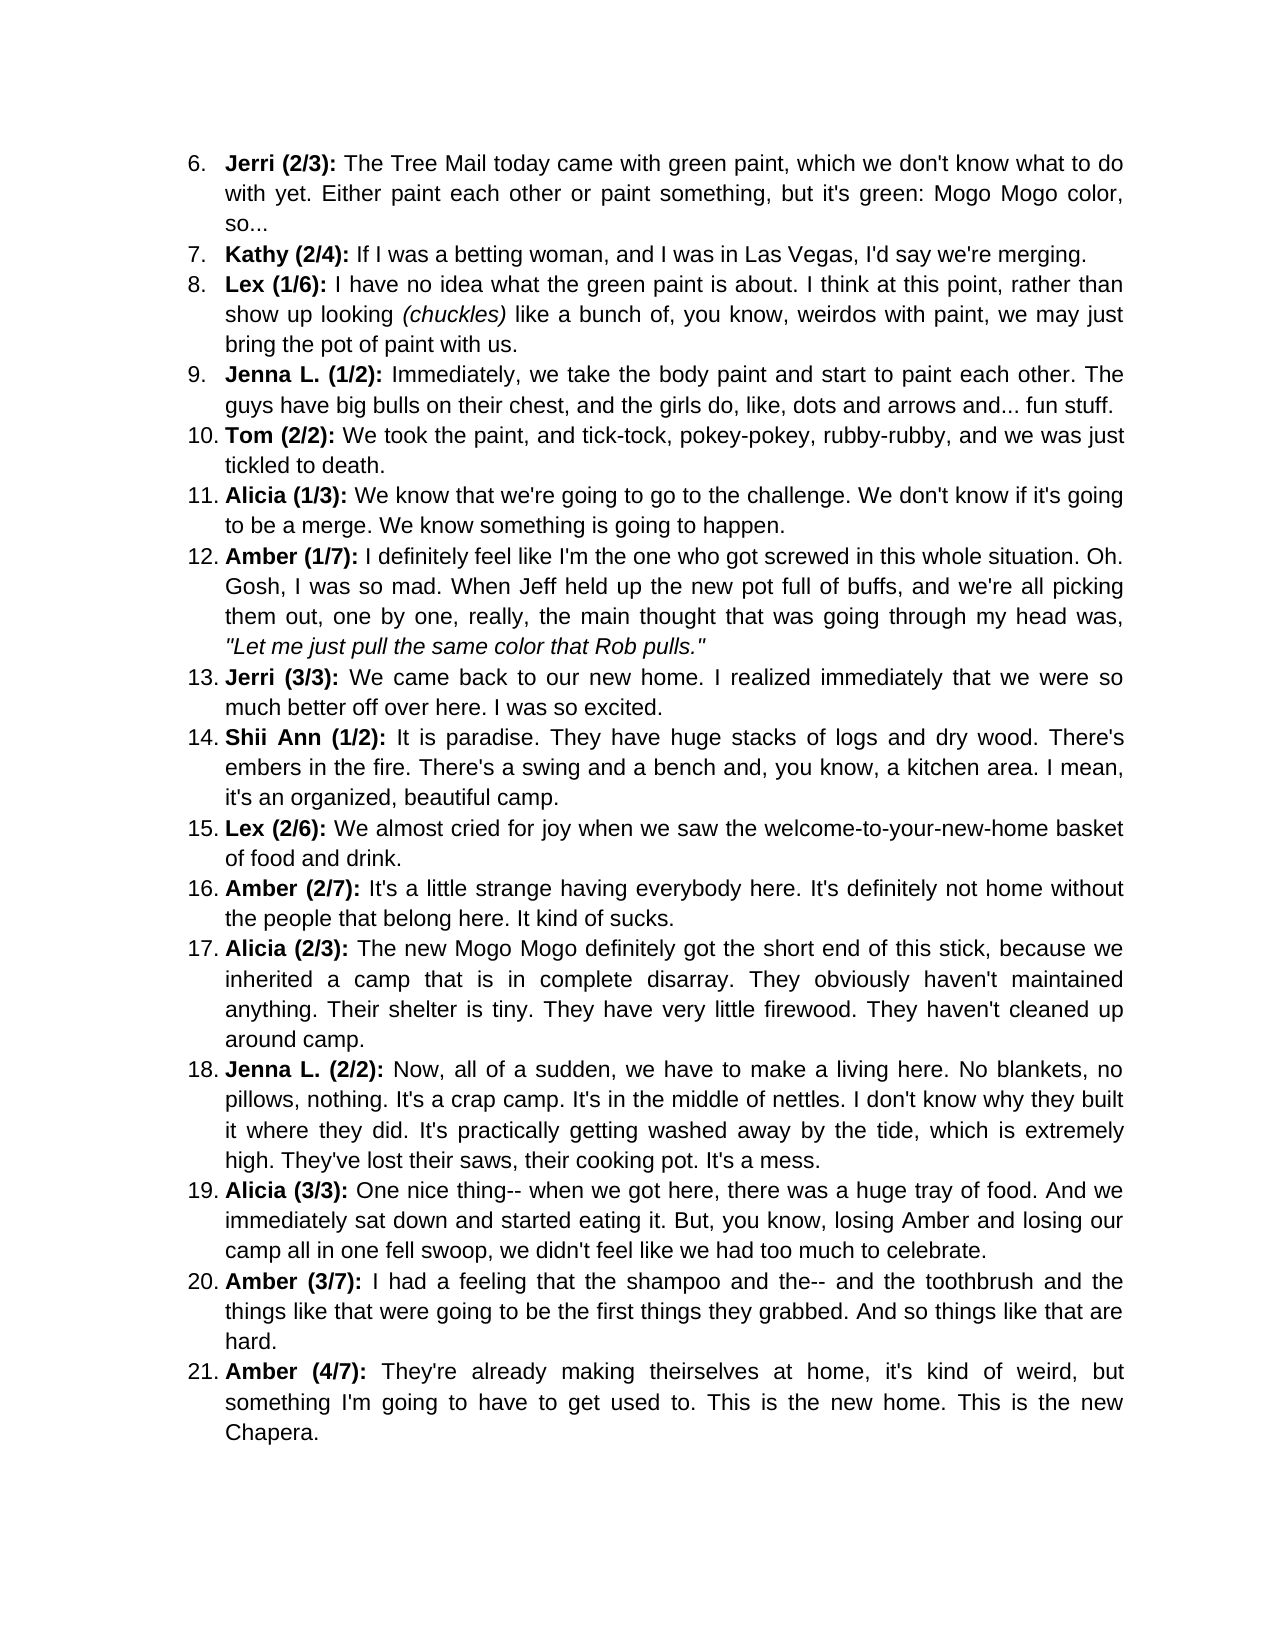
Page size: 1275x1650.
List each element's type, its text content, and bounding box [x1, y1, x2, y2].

list Alicia (1/3): We know that we're going to go to the challenge. We don't know if it's going to be a merge. We know something is going to happen. [187, 482, 1125, 539]
list Jenna L. (2/2): Now, all of a sudden, we have to make a living here. No blankets, no pillows, nothing. It's a crap camp. It's in the middle of nettles. I don't know why they built it where they did. It's practically getting washed away by the tide, which is extremely high. They've lost their saws, their cooking pot. It's a mess. [187, 1056, 1125, 1173]
list Shii Ann (1/2): It is paradise. They have huge stacks of logs and dry wood. There's embers in the fire. There's a swing and a bench and, you know, a kitchen area. I mean, it's an organized, beautiful camp. [187, 724, 1125, 811]
list Jerri (3/3): We came back to our new home. I realized immediately that we were so much better off over here. I was so excited. [187, 663, 1125, 720]
list Amber (4/7): They're already making theirselves at home, it's kind of weird, but something I'm going to have to get used to. This is the new home. This is the new Chapera. [187, 1358, 1125, 1445]
list Tom (2/2): We took the paint, and tick-tock, pokey-pokey, rubby-rubby, and we was just tickled to death. [187, 422, 1125, 478]
list Alicia (3/3): One nice thing-- when we got here, there was a huge tray of food. And we immediately sat down and started eating it. But, you know, losing Amber and losing our camp all in one fell swoop, we didn't feel like we had too much to celebrate. [187, 1177, 1125, 1264]
list Amber (2/7): It's a little strange having everybody here. It's definitely not home without the people that belong here. It kind of sucks. [187, 875, 1125, 932]
list Amber (1/7): I definitely feel like I'm the one who got screwed in this whole situation. Oh. Gosh, I was so mad. When Jeff held up the new pot full of buffs, and we're all picking them out, one by one, really, the main thought that was going through my head was, "Let me just pull the same color that Rob pulls." [187, 543, 1125, 660]
list Jerri (2/3): The Tree Mail today came with green paint, which we don't know what to do with yet. Either paint each other or paint something, but it's green: Mogo Mogo color, so... [187, 150, 1125, 237]
list Jenna L. (1/2): Immediately, we take the body paint and start to paint each other. The guys have big bulls on their chest, and the girls do, like, dots and arrows and... fun stuff. [187, 361, 1125, 418]
list Lex (2/6): We almost cried for joy when we saw the welcome-to-your-new-home basket of food and drink. [187, 814, 1125, 871]
list Amber (3/7): I had a feeling that the shampoo and the-- and the toothbrush and the things like that were going to be the first things they grabbed. And so things like that are hard. [187, 1268, 1125, 1354]
list Kathy (2/4): If I was a betting woman, and I was in Las Vegas, I'd say we're merging. [187, 241, 1125, 267]
list Alicia (2/3): The new Mogo Mogo definitely got the short end of this stick, because we inherited a camp that is in complete disarray. They obviously haven't maintained anything. Their shelter is tiny. They have very little firewood. They haven't cleaned up around camp. [187, 935, 1125, 1052]
list Lex (1/6): I have no idea what the green paint is about. I think at this point, rather than show up looking (chuckles) like a bunch of, you know, weirdos with paint, we may just bring the pot of paint with us. [187, 271, 1125, 358]
